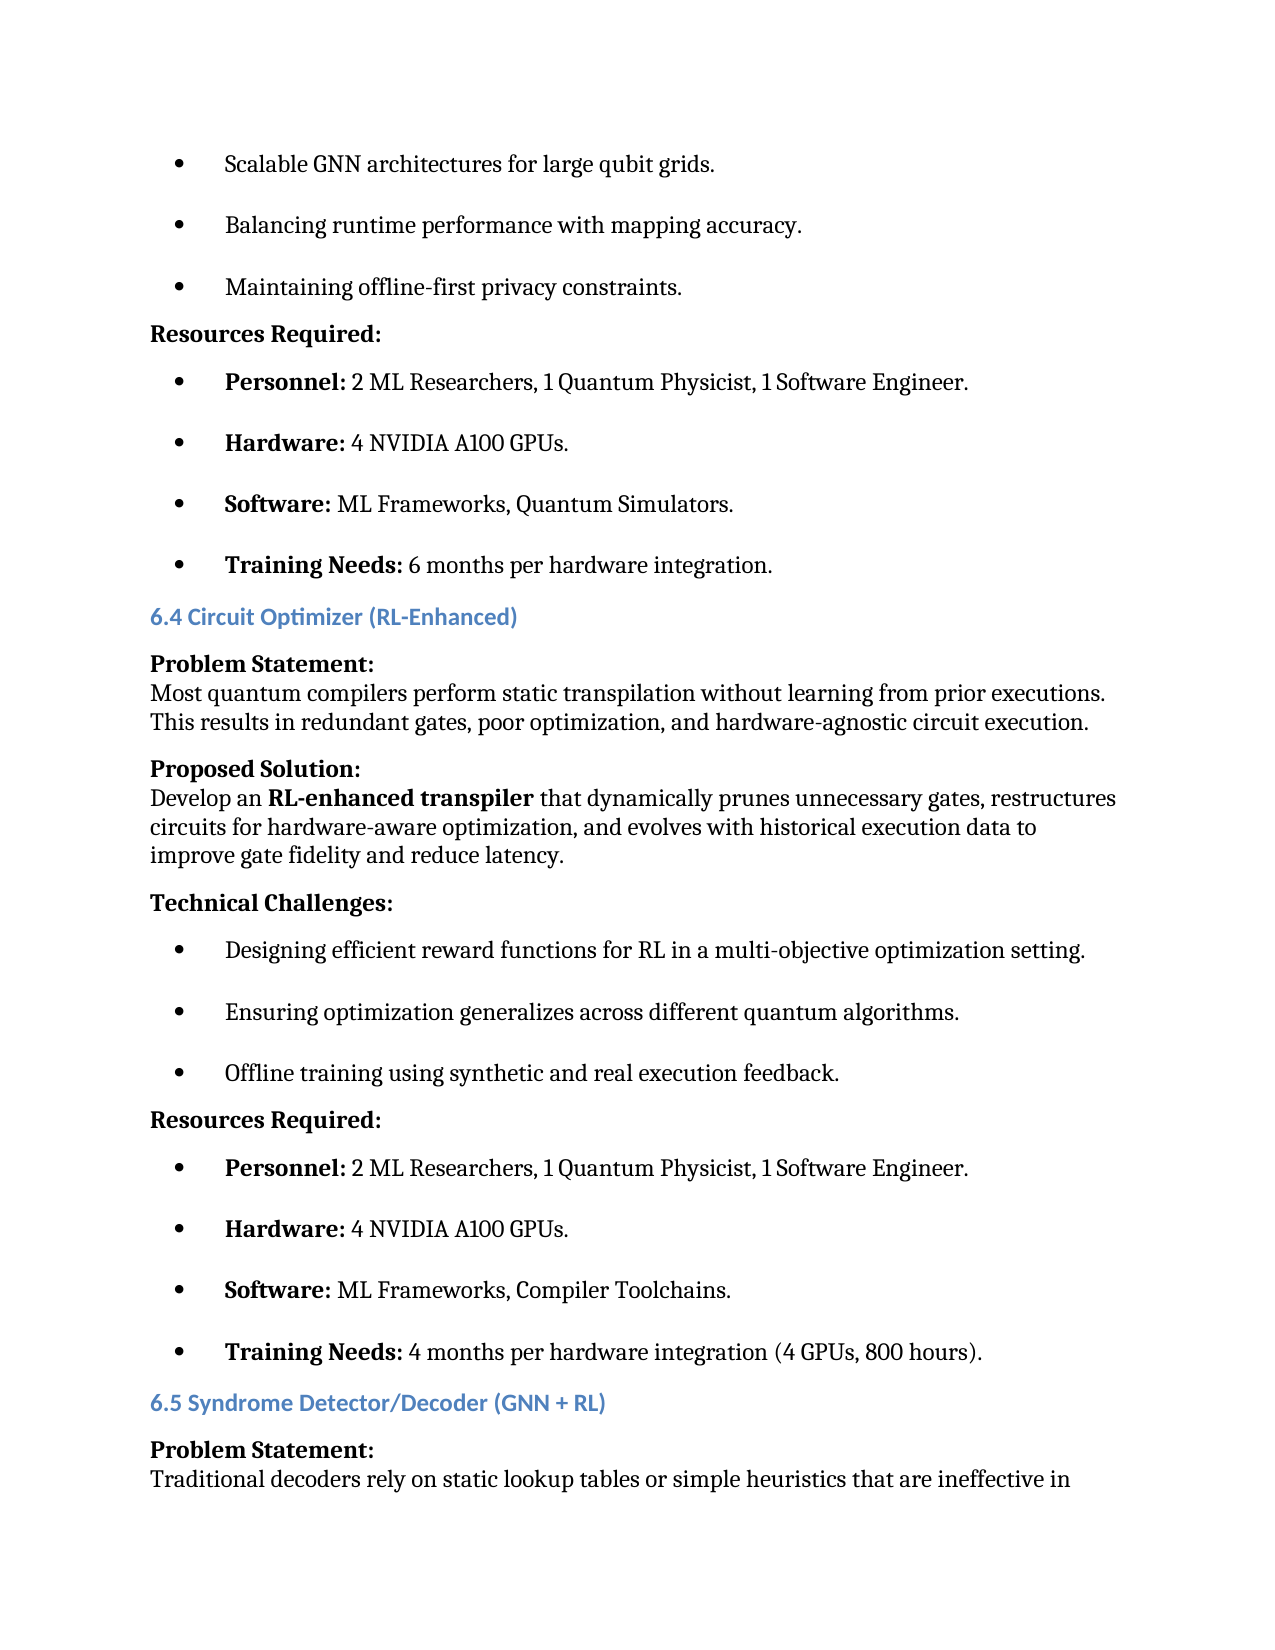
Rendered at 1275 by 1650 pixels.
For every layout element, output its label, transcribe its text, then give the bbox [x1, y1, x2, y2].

text Technical Challenges: [150, 889, 1125, 918]
list Software: ML Frameworks, Quantum Simulators. [175, 490, 1125, 547]
list Offline training using synthetic and real execution feedback. [175, 1059, 1125, 1088]
list Designing efficient reward functions for RL in a multi-objective optimization setting. [175, 936, 1125, 994]
list Maintaining offline-first privacy constraints. [175, 272, 1125, 301]
text Proposed Solution: Develop an RL-enhanced transpiler that dynamically prunes unnecessary gates, restructures circuits for hardware-aware optimization, and evolves with historical execution data to improve gate fidelity and reduce latency. [150, 755, 1125, 870]
list Balancing runtime performance with mapping accuracy. [175, 211, 1125, 269]
text Resources Required: [150, 320, 1125, 349]
list Personnel: 2 ML Researchers, 1 Quantum Physicist, 1 Software Engineer. [175, 367, 1125, 425]
list Ensuring optimization generalizes across different quantum algorithms. [175, 998, 1125, 1055]
list Training Needs: 6 months per hardware integration. [175, 551, 1125, 580]
list Hardware: 4 NVIDIA A100 GPUs. [175, 429, 1125, 486]
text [150, 1436, 1125, 1494]
text Problem Statement: Most quantum compilers perform static transpilation without learning from prior executions. This results in redundant gates, poor optimization, and hardware-agnostic circuit execution. [150, 650, 1125, 736]
subtitle 6.4 Circuit Optimizer (RL-Enhanced) [150, 601, 1125, 631]
list Personnel: 2 ML Researchers, 1 Quantum Physicist, 1 Software Engineer. [175, 1154, 1125, 1211]
text Resources Required: [150, 1106, 1125, 1135]
list Software: ML Frameworks, Compiler Toolchains. [175, 1276, 1125, 1334]
list Hardware: 4 NVIDIA A100 GPUs. [175, 1215, 1125, 1273]
list Scalable GNN architectures for large qubit grids. [175, 150, 1125, 207]
list Training Needs: 4 months per hardware integration (4 GPUs, 800 hours). [175, 1338, 1125, 1366]
subtitle 6.5 Syndrome Detector/Decoder (GNN + RL) [150, 1387, 1125, 1418]
